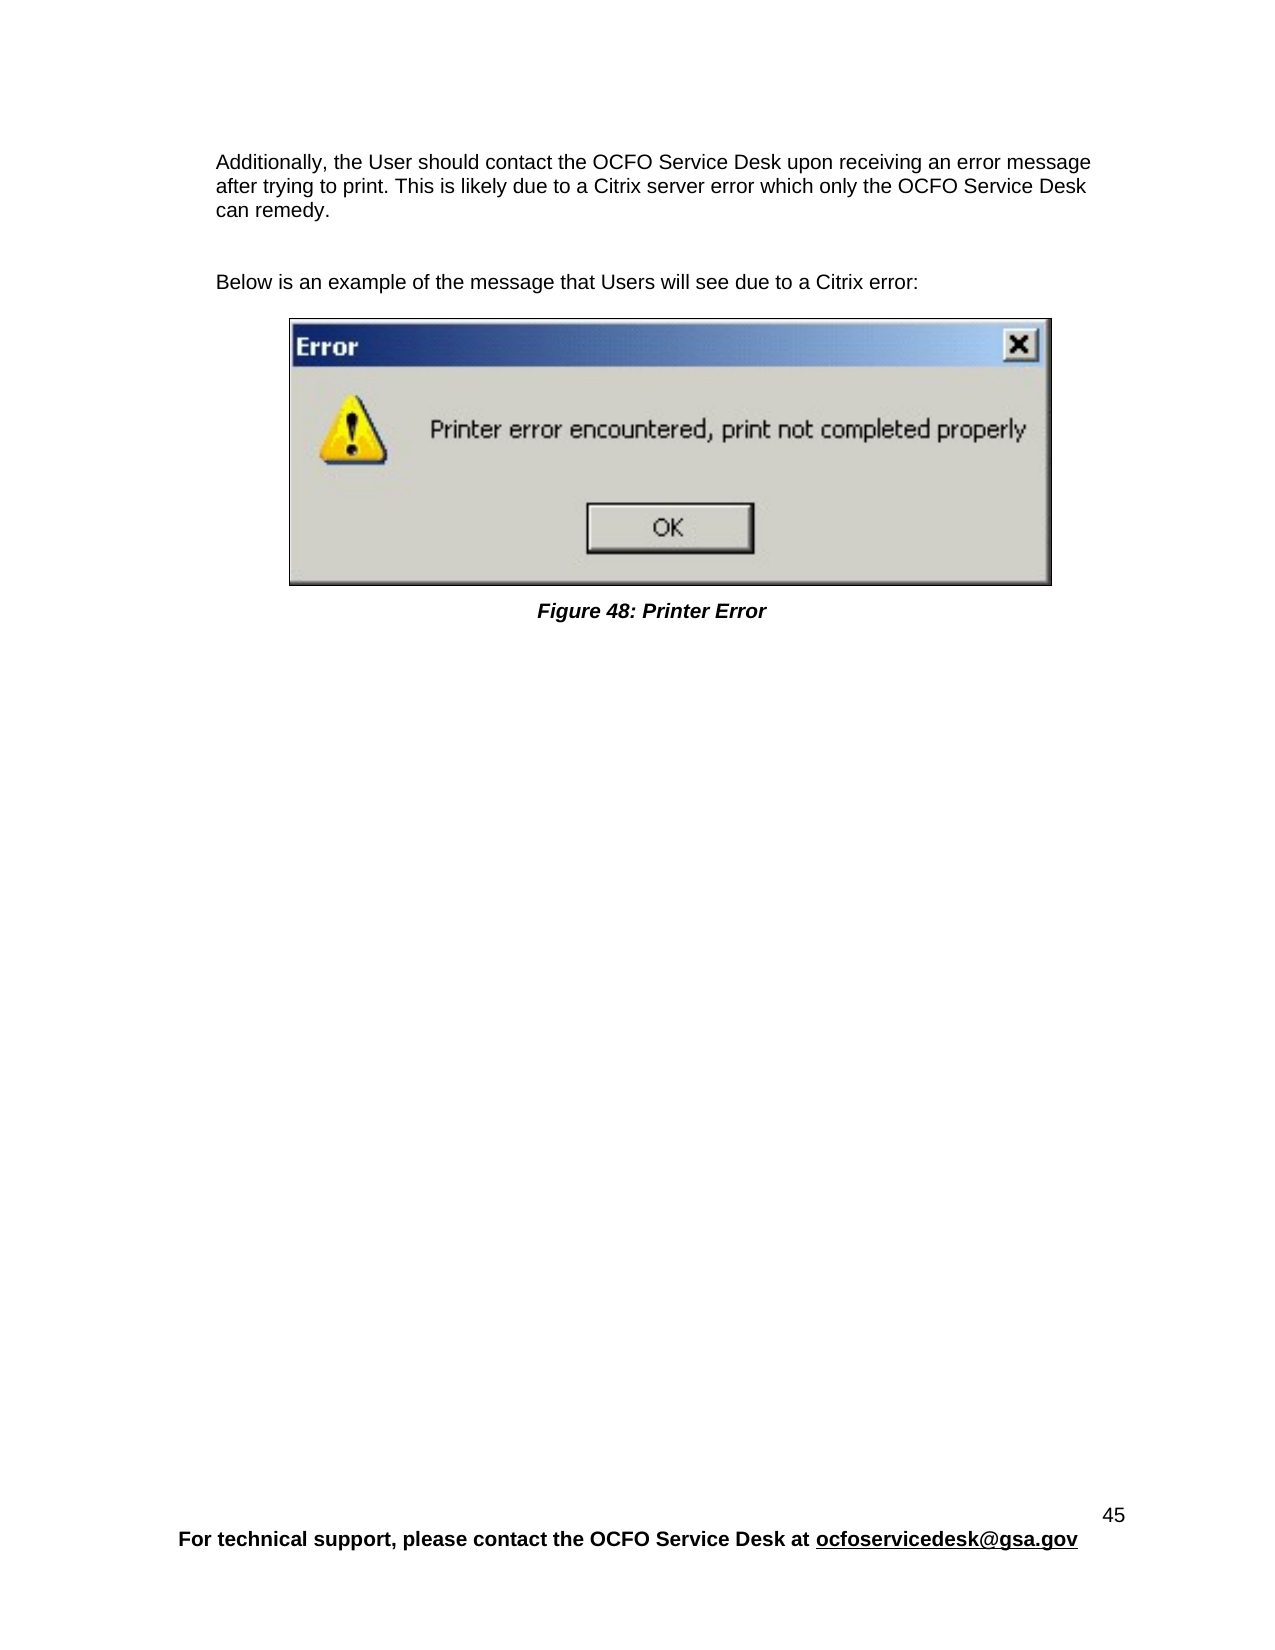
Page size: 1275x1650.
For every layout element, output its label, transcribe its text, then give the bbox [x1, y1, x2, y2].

text Below is an example of the message that Users will see due to a Citrix error: [216, 270, 1125, 294]
picture [290, 319, 1051, 585]
text Figure 48: Printer Error [178, 599, 1125, 623]
text Additionally, the User should contact the OCFO Service Desk upon receiving an error message after trying to print. This is likely due to a Citrix server error which only the OCFO Service Desk can remedy. [216, 150, 1125, 222]
